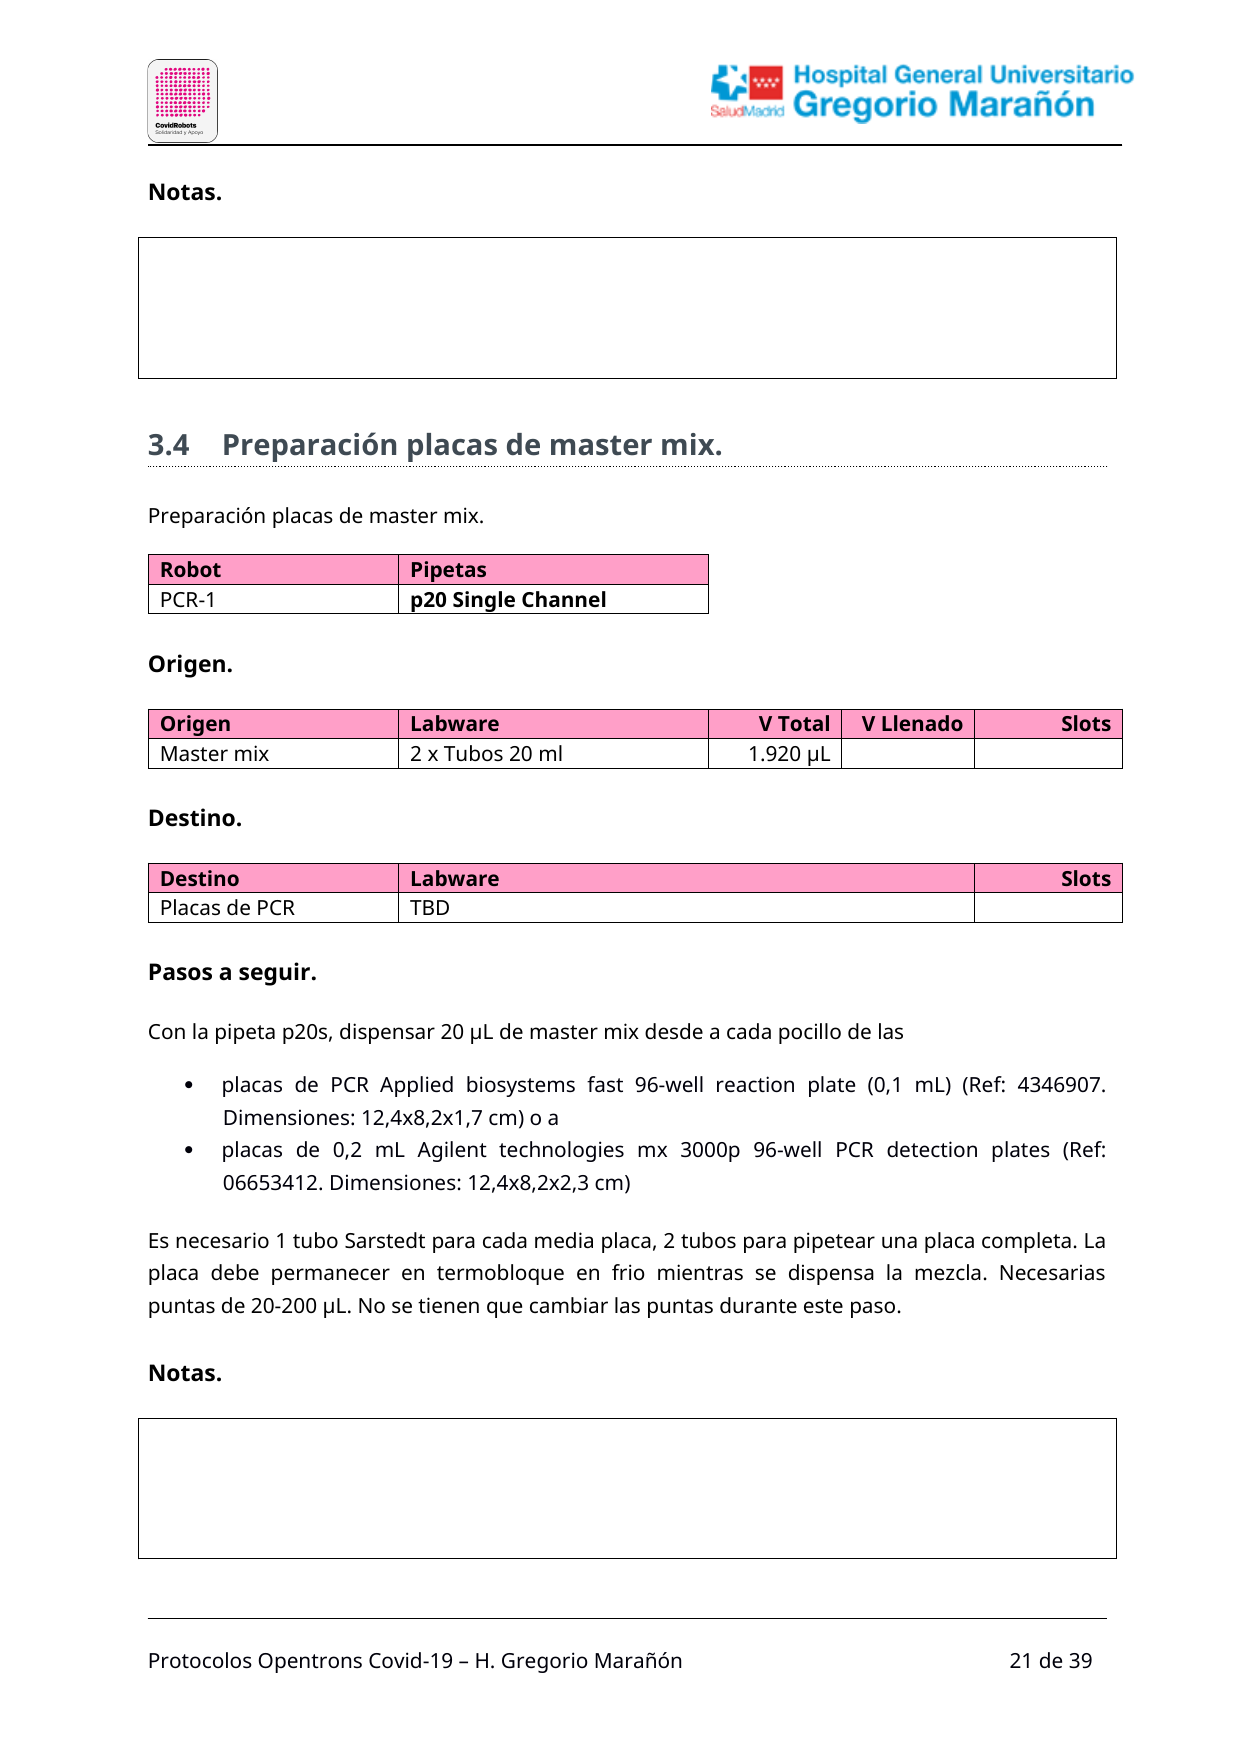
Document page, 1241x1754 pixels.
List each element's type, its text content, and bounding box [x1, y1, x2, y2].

table_cell Master mix [149, 739, 398, 767]
table_header Labware [399, 864, 974, 892]
table_header V Llenado [842, 710, 974, 738]
table_cell [842, 739, 974, 767]
subtitle Origen. [148, 647, 1107, 679]
subtitle Destino. [148, 802, 1107, 833]
table_cell PCR-1 [149, 585, 398, 613]
table_header Robot [149, 555, 398, 584]
subtitle Preparación placas de master mix. [148, 424, 1107, 467]
table_cell Placas de PCR [149, 893, 398, 922]
picture [147, 59, 218, 143]
subtitle Notas. [148, 1357, 1107, 1388]
picture [711, 62, 1136, 124]
table_cell [975, 739, 1122, 767]
table_cell 1.920 µL [709, 739, 841, 767]
text placas de 0,2 mL Agilent technologies mx 3000p 96-well PCR detection plates (Ref: 06653412. Dimensiones: 12,4x8,2x2,3 cm) [185, 1136, 1107, 1197]
text Preparación placas de master mix. [148, 501, 1107, 529]
table_header Origen [149, 710, 398, 738]
table_cell [975, 893, 1122, 922]
text Es necesario 1 tubo Sarstedt para cada media placa, 2 tubos para pipetear una placa completa. La placa debe permanecer en termobloque en frio mientras se dispensa la mezcla. Necesarias puntas de 20-200 µL. No se tienen que cambiar las puntas durante este paso. [148, 1226, 1107, 1319]
table_header Labware [399, 710, 708, 738]
table_header Slots [975, 864, 1122, 892]
table_cell p20 Single Channel [399, 585, 708, 613]
text Con la pipeta p20s, dispensar 20 µL de master mix desde a cada pocillo de las [148, 1017, 1107, 1045]
subtitle Pasos a seguir. [148, 956, 1107, 987]
subtitle Notas. [148, 176, 1107, 207]
table_header Slots [975, 710, 1122, 738]
table_header V Total [709, 710, 841, 738]
table_cell 2 x Tubos 20 ml [399, 739, 708, 767]
table_cell TBD [399, 893, 974, 922]
table_header Pipetas [399, 555, 708, 584]
table_header Destino [149, 864, 398, 892]
text placas de PCR Applied biosystems fast 96-well reaction plate (0,1 mL) (Ref: 4346907. Dimensiones: 12,4x8,2x1,7 cm) o a [185, 1070, 1107, 1131]
